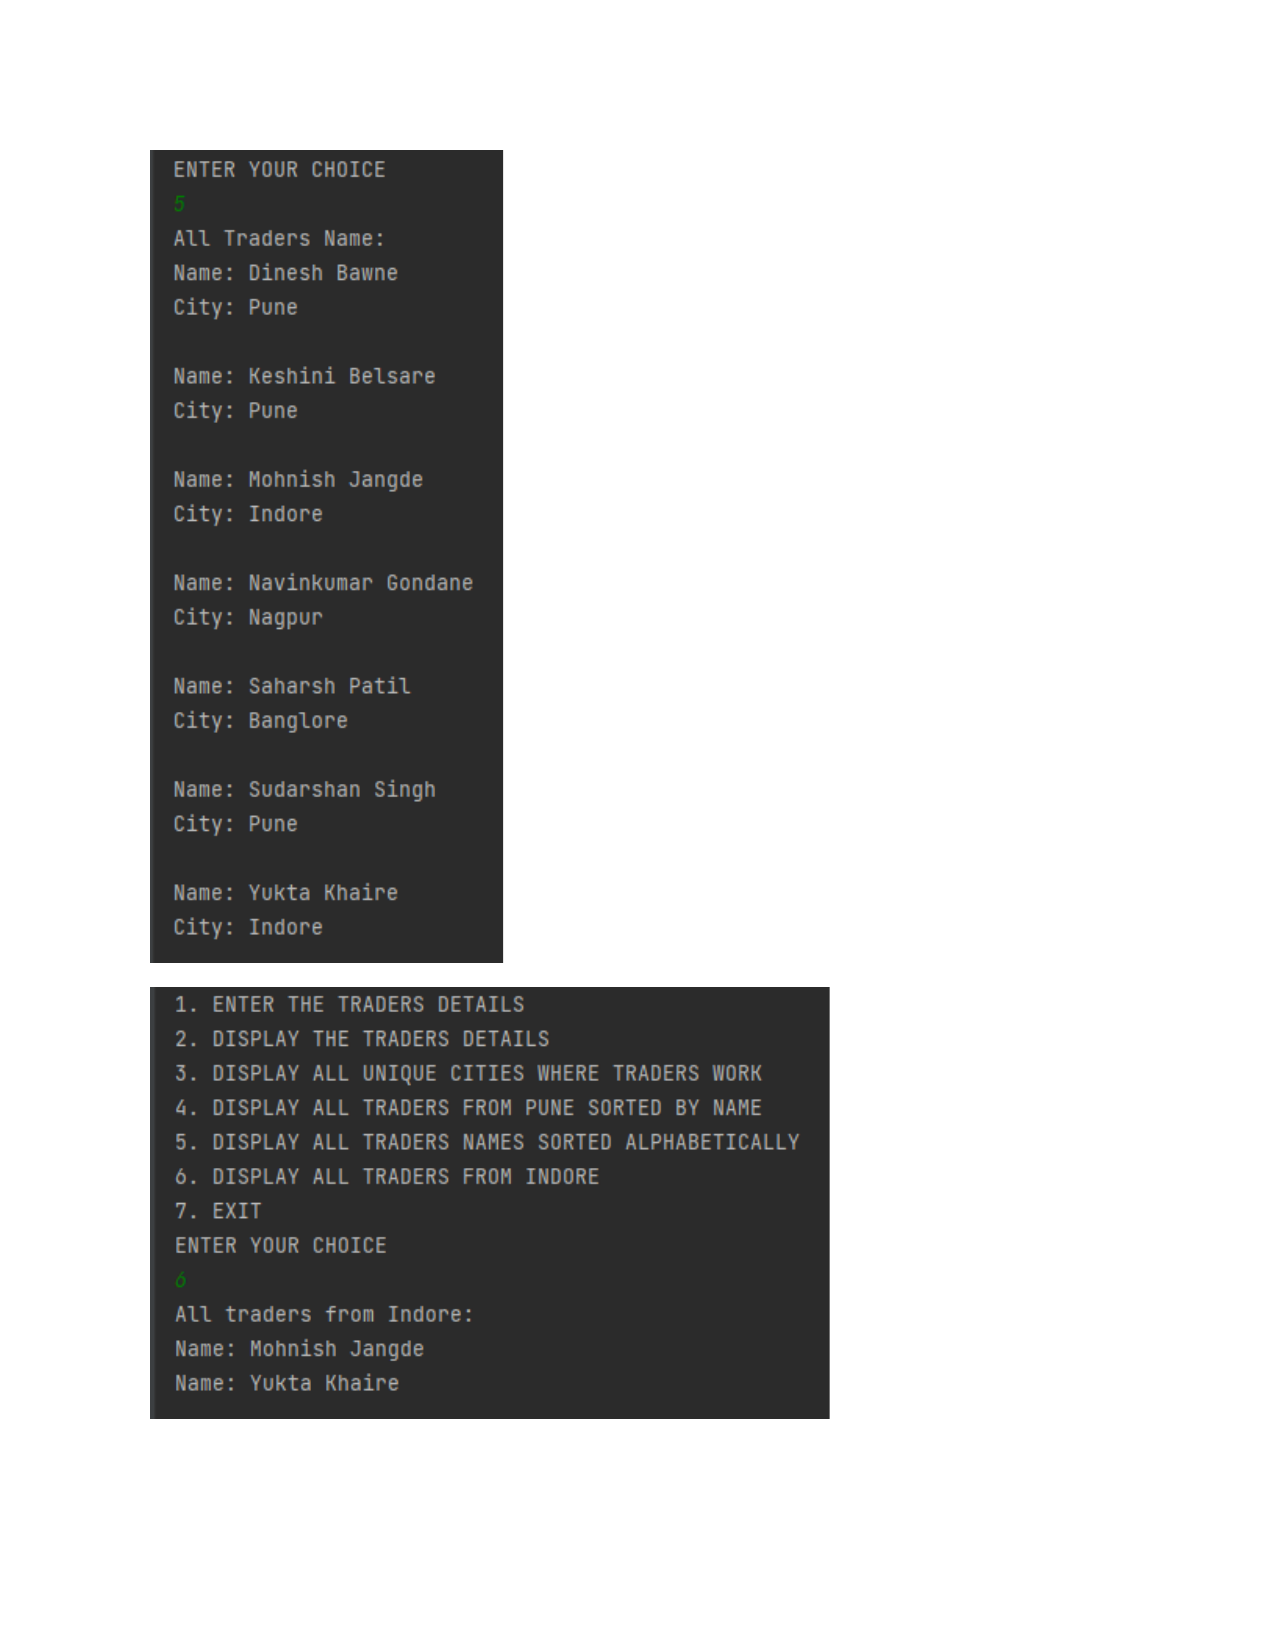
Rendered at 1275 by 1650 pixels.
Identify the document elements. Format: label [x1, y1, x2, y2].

picture [150, 987, 830, 1419]
picture [150, 150, 504, 963]
